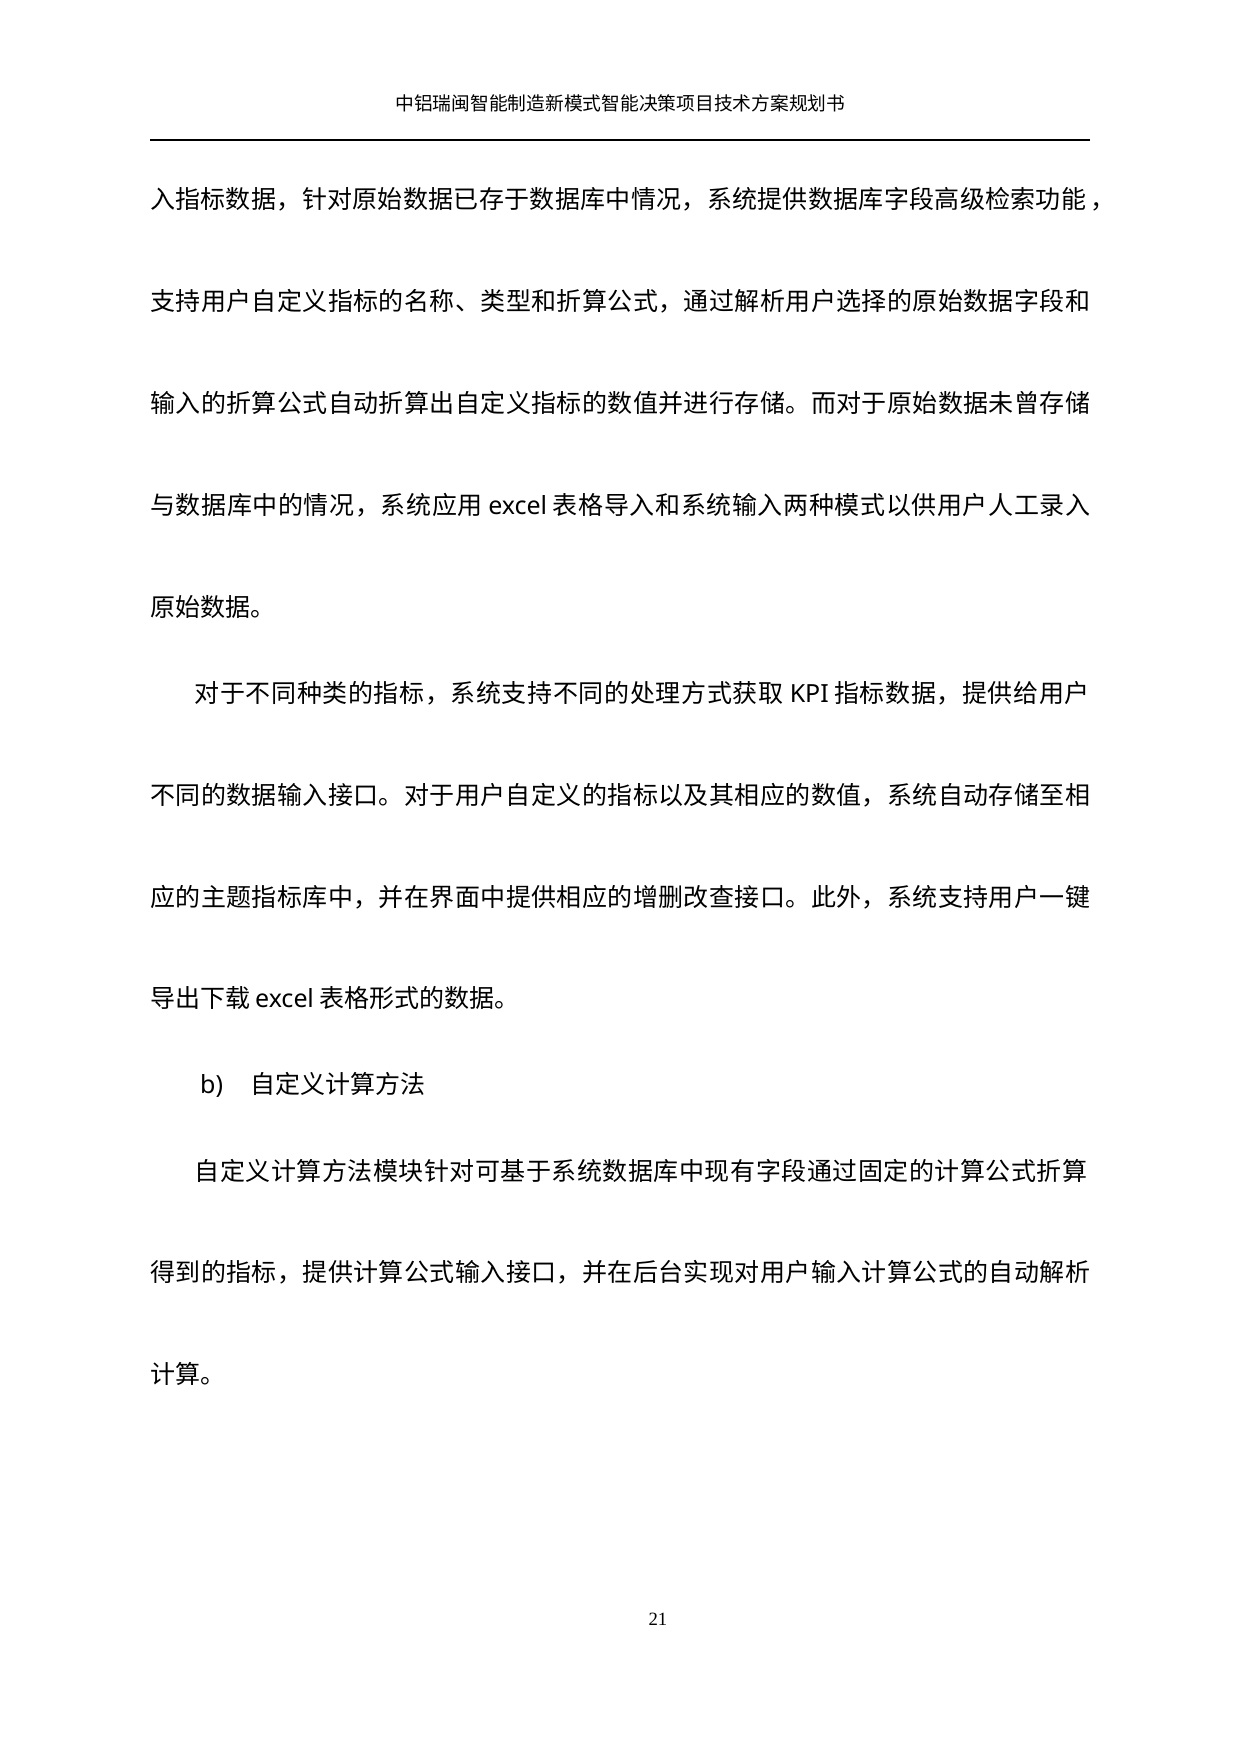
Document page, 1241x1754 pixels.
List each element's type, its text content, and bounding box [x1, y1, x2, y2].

text 自定义计算方法模块针对可基于系统数据库中现有字段通过固定的计算公式折算得到的指标，提供计算公式输入接口，并在后台实现对用户输入计算公式的自动解析计算。 [150, 1135, 1090, 1407]
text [150, 164, 1090, 639]
list 自定义计算方法 [200, 1049, 1090, 1117]
text 对于不同种类的指标，系统支持不同的处理方式获取KPI指标数据，提供给用户不同的数据输入接口。对于用户自定义的指标以及其相应的数值，系统自动存储至相应的主题指标库中，并在界面中提供相应的增删改查接口。此外，系统支持用户一键导出下载excel表格形式的数据。 [150, 657, 1090, 1031]
